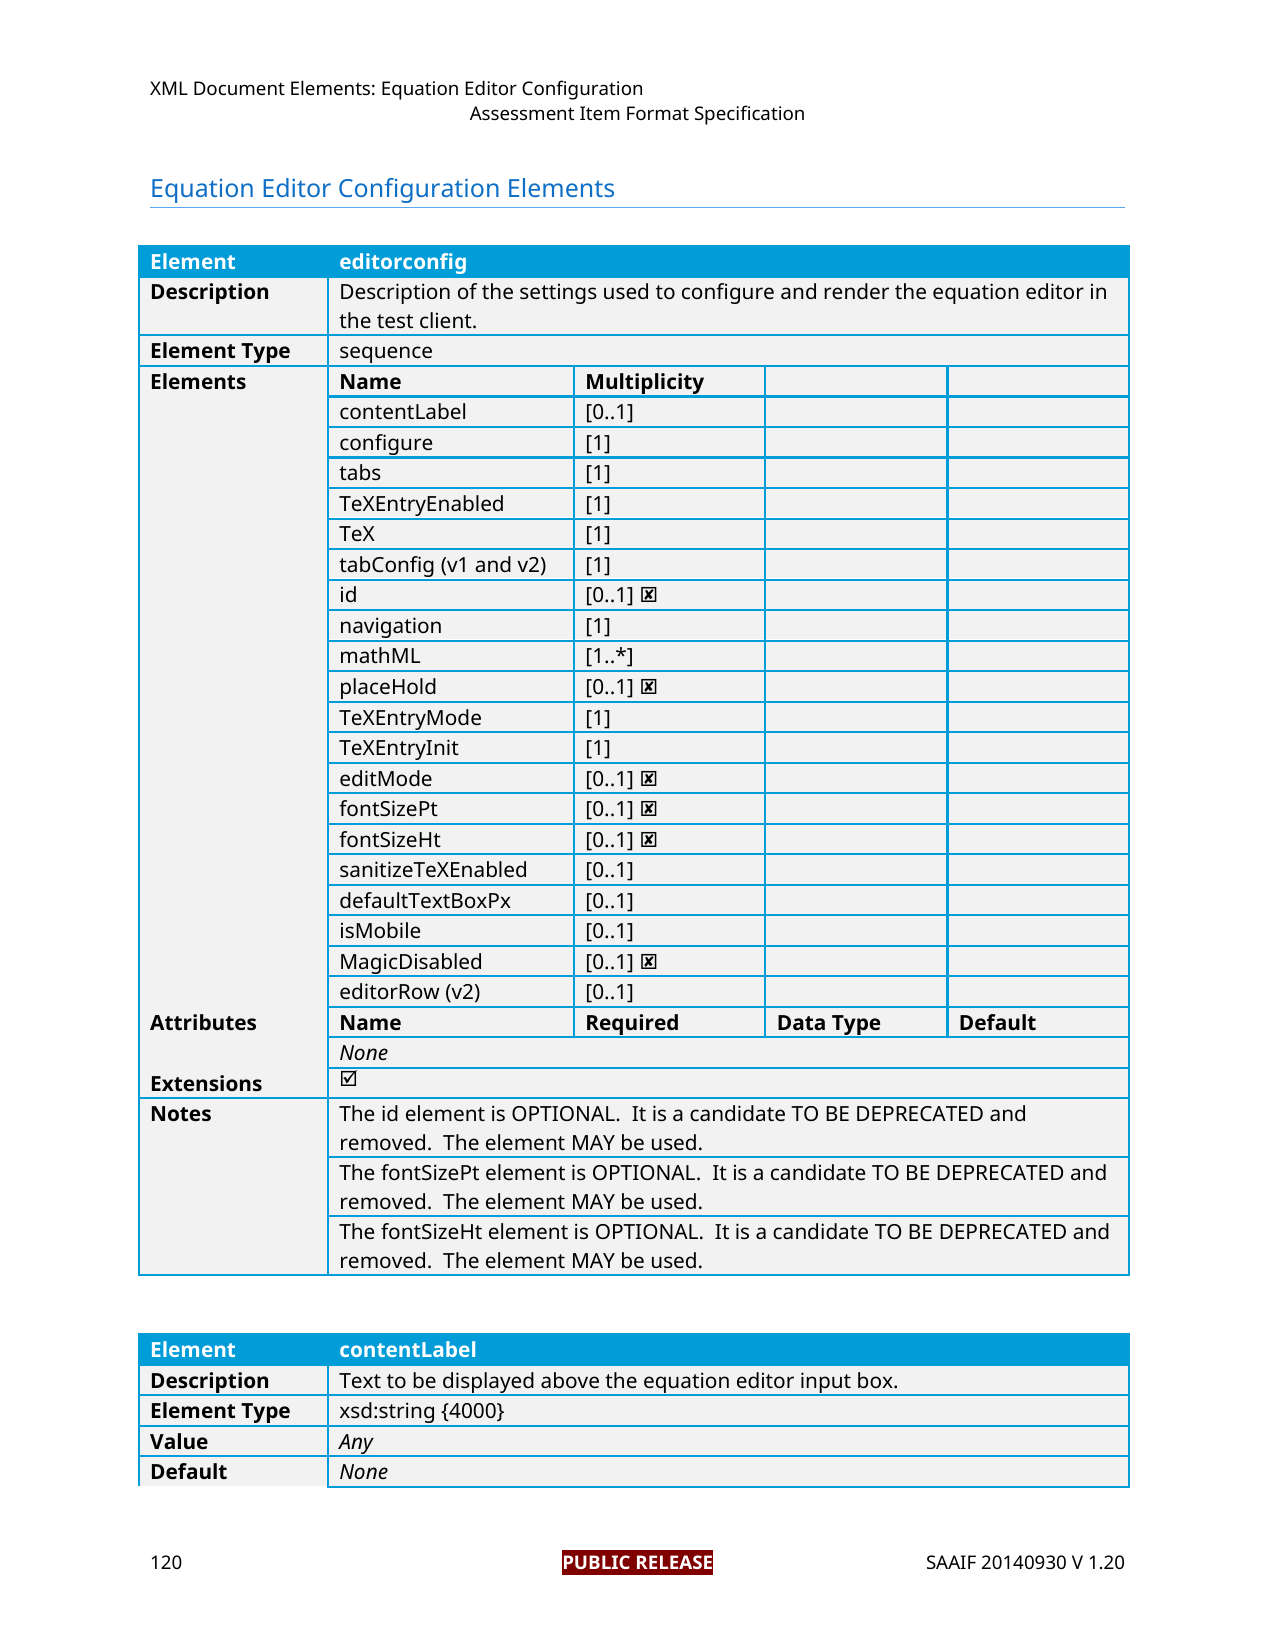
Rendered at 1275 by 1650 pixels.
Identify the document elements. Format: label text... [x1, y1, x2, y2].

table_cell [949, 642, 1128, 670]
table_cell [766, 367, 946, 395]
subtitle Equation Editor Configuration Elements [150, 171, 1125, 207]
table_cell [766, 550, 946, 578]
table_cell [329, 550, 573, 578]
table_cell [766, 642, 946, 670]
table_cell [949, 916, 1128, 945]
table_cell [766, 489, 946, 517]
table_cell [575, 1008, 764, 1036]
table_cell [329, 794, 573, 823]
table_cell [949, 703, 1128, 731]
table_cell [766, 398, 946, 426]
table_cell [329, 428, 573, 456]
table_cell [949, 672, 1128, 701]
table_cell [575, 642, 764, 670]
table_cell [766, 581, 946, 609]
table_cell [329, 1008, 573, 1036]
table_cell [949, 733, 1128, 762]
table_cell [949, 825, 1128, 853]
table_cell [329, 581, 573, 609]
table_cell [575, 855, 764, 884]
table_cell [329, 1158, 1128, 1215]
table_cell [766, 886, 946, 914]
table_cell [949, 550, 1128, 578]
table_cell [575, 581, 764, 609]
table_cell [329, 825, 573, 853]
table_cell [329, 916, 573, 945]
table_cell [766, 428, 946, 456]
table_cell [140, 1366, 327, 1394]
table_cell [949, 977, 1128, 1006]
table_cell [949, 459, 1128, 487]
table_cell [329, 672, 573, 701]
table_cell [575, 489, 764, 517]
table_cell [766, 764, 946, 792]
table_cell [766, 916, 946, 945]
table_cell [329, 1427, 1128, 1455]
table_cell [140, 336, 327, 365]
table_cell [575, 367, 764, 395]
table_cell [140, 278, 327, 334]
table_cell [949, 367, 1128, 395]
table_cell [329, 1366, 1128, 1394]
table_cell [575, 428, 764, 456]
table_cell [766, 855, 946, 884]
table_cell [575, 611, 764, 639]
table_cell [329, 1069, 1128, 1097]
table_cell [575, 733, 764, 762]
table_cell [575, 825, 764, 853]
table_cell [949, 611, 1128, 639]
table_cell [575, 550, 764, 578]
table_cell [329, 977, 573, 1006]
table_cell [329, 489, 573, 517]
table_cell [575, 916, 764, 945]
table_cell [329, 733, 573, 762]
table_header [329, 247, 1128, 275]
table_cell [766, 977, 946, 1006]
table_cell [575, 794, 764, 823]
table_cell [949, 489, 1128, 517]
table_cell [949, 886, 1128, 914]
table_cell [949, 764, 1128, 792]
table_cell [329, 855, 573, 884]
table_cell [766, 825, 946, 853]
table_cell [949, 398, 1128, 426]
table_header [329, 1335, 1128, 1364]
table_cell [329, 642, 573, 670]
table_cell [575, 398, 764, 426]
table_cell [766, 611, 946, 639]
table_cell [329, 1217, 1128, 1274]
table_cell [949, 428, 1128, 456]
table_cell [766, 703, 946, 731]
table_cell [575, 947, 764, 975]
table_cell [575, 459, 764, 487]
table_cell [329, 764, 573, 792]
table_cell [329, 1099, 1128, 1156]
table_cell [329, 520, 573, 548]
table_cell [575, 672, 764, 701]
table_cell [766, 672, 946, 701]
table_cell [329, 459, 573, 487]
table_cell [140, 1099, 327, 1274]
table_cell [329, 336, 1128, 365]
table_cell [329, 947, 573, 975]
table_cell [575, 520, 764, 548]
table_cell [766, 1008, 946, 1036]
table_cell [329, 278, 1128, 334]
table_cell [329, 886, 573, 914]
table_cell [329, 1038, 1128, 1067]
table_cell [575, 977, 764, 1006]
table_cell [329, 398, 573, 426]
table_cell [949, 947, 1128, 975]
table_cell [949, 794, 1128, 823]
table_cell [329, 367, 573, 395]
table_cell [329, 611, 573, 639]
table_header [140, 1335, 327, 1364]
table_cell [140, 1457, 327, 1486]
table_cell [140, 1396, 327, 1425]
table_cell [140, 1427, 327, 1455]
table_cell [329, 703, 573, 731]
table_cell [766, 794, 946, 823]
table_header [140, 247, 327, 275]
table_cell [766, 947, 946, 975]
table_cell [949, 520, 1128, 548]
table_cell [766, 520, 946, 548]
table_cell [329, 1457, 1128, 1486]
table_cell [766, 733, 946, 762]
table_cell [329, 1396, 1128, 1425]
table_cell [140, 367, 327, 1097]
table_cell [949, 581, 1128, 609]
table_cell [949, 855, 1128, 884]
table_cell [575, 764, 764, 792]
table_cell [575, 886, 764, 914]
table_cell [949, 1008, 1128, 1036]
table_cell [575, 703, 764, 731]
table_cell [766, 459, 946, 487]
